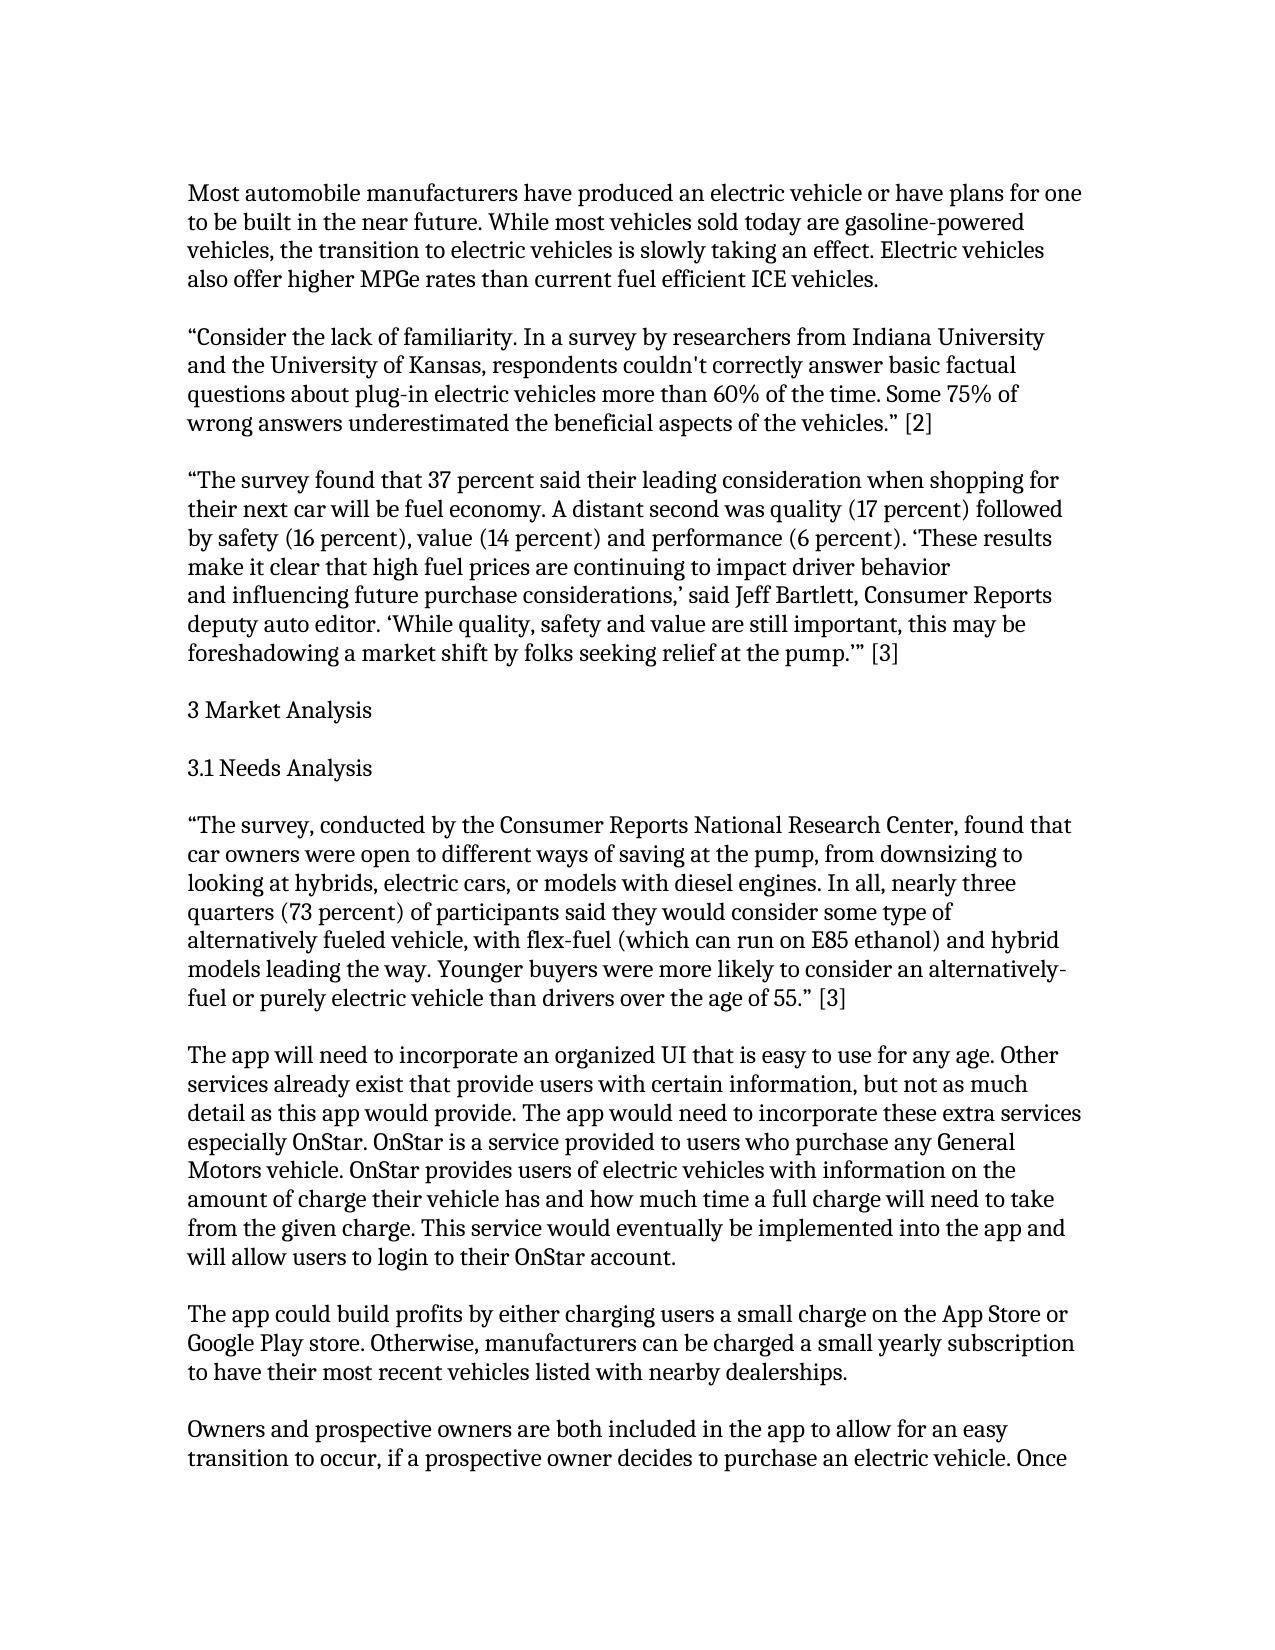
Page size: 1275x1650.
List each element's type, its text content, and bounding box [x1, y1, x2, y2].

text The app could build profits by either charging users a small charge on the App Store or Google Play store. Otherwise, manufacturers can be charged a small yearly subscription to have their most recent vehicles listed with nearby dealerships. [187, 1300, 1087, 1386]
text 3.1 Needs Analysis [187, 754, 1087, 782]
text “The survey, conducted by the Consumer Reports National Research Center, found that car owners were open to different ways of saving at the pump, from downsizing to looking at hybrids, electric cars, or models with diesel engines. In all, nearly three quarters (73 percent) of participants said they would consider some type of alternatively fueled vehicle, with flex-fuel (which can run on E85 ethanol) and hybrid models leading the way. Younger buyers were more likely to consider an alternatively-fuel or purely electric vehicle than drivers over the age of 55.” [3] [187, 811, 1087, 1012]
text The app will need to incorporate an organized UI that is easy to use for any age. Other services already exist that provide users with certain information, but not as much detail as this app would provide. The app would need to incorporate these extra services especially OnStar. OnStar is a service provided to users who purchase any General Motors vehicle. OnStar provides users of electric vehicles with information on the amount of charge their vehicle has and how much time a full charge will need to take from the given charge. This service would eventually be implemented into the app and will allow users to login to their OnStar account. [187, 1041, 1087, 1271]
text Most automobile manufacturers have produced an electric vehicle or have plans for one to be built in the near future. While most vehicles sold today are gasoline-powered vehicles, the transition to electric vehicles is slowly taking an effect. Electric vehicles also offer higher MPGe rates than current fuel efficient ICE vehicles. [187, 179, 1087, 294]
text “The survey found that 37 percent said their leading consideration when shopping for their next car will be fuel economy. A distant second was quality (17 percent) followed by safety (16 percent), value (14 percent) and performance (6 percent). ‘These results make it clear that high fuel prices are continuing to impact driver behavior and influencing future purchase considerations,’ said Jeff Bartlett, Consumer Reports deputy auto editor. ‘While quality, safety and value are still important, this may be foreshadowing a market shift by folks seeking relief at the pump.’” [3] [187, 466, 1087, 667]
text 3 Market Analysis [187, 696, 1087, 725]
text “Consider the lack of familiarity. In a survey by researchers from Indiana University and the University of Kansas, respondents couldn't correctly answer basic factual questions about plug-in electric vehicles more than 60% of the time. Some 75% of wrong answers underestimated the beneficial aspects of the vehicles.” [2] [187, 322, 1087, 437]
